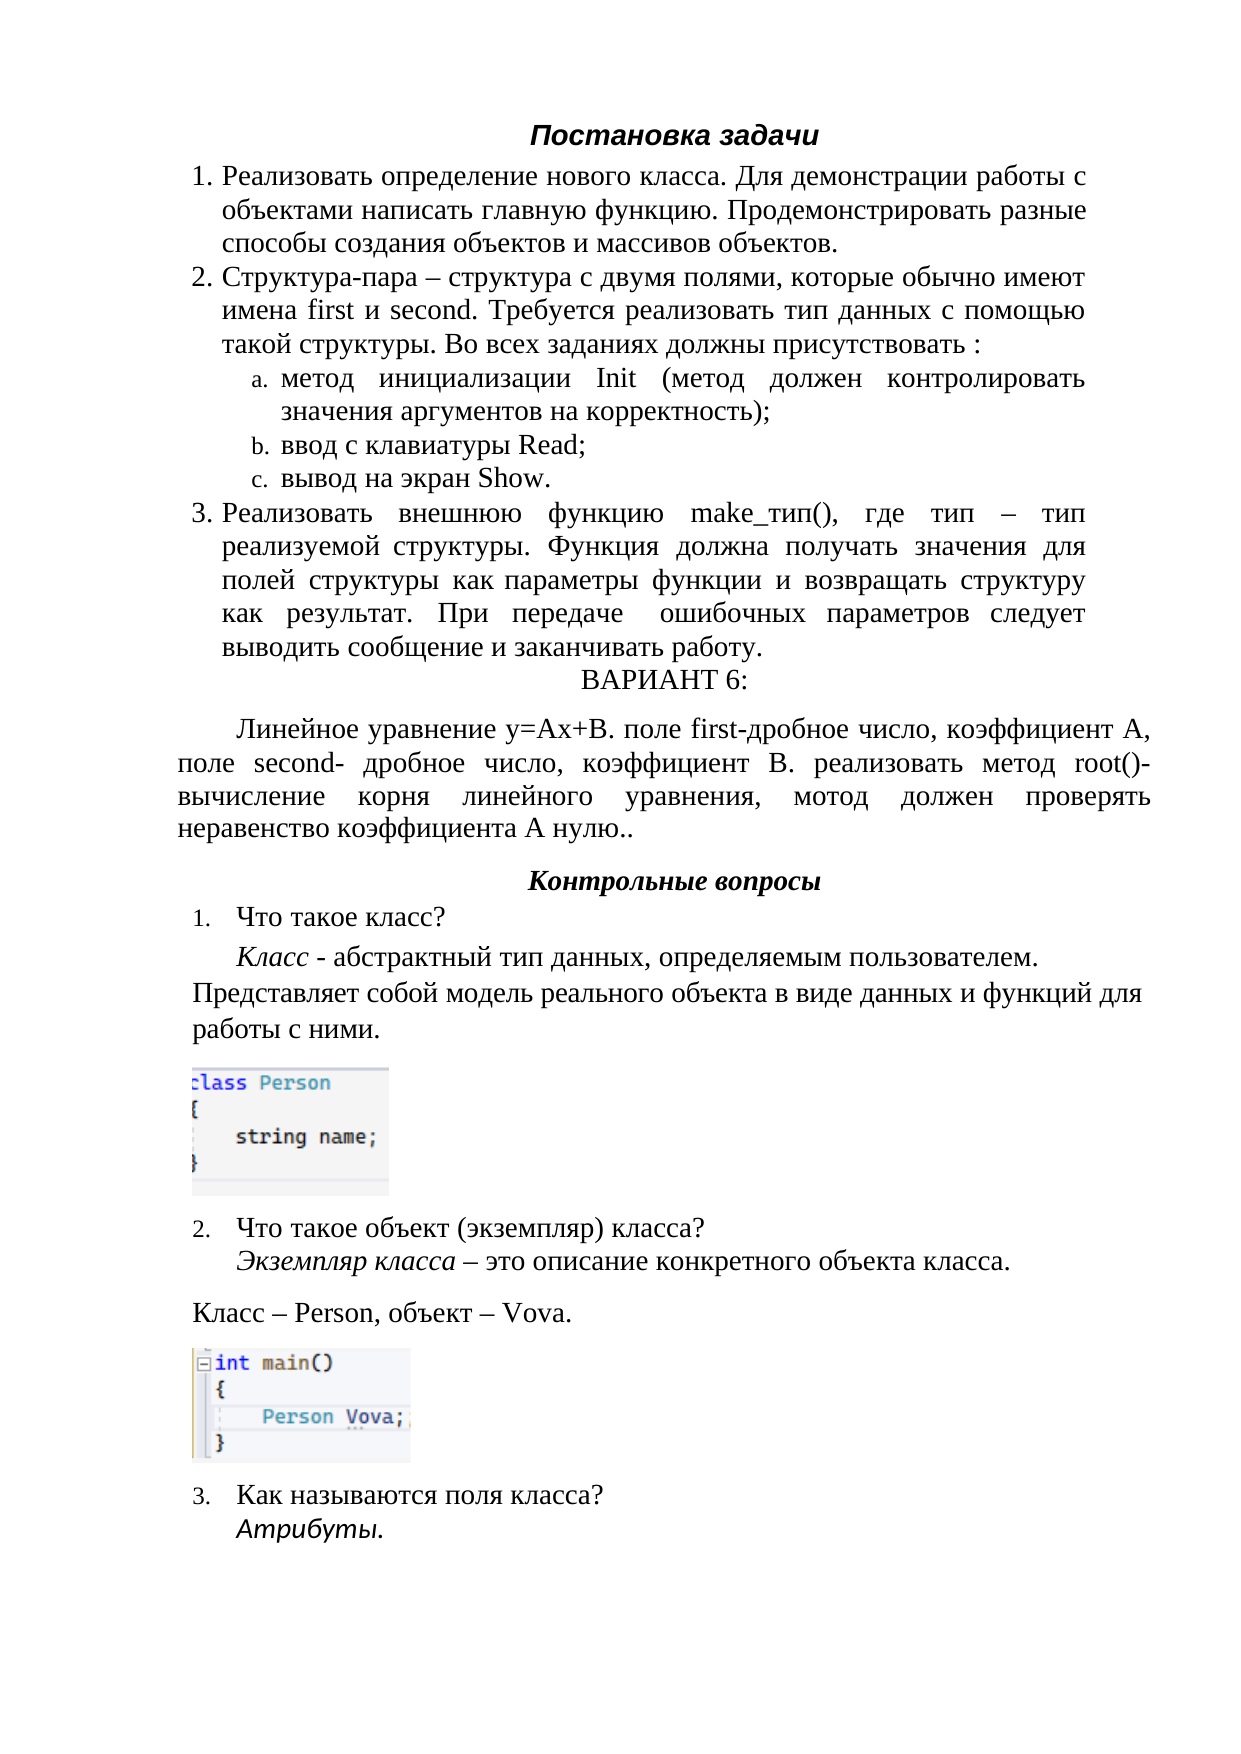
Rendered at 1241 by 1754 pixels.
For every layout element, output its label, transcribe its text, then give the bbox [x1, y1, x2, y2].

text ВАРИАНТ 6: [177, 662, 1152, 696]
picture [192, 1063, 389, 1196]
text Класс – Person, объект – Vova. [192, 1296, 1152, 1329]
list метод инициализации Init (метод должен контролировать значения аргументов на корректность); [251, 360, 1085, 427]
list Что такое объект (экземпляр) класса? [192, 1214, 1152, 1243]
list Структура-пара – структура с двумя полями, которые обычно имеют имена first и second. Требуется реализовать тип данных с помощью такой структуры. Во всех заданиях должны присутствовать : [191, 259, 1086, 359]
text Линейное уравнение y=Ax+B. поле first-дробное число, коэффициент A, поле second- дробное число, коэффициент B. реализовать метод root()- вычисление корня линейного уравнения, мотод должен проверять неравенство коэффициента A нулю.. [177, 713, 1152, 844]
subtitle Контрольные вопросы [200, 863, 1152, 897]
list Что такое класс? [192, 904, 1152, 932]
list вывод на экран Show. [251, 461, 1152, 494]
text Класс - абстрактный тип данных, определяемым пользователем. Представляет собой модель реального объекта в виде данных и функций для работы с ними. [192, 939, 1152, 1045]
list Как называются поля класса? [192, 1481, 1152, 1510]
list Реализовать определение нового класса. Для демонстрации работы с объектами написать главную функцию. Продемонстрировать разные способы создания объектов и массивов объектов. [191, 158, 1087, 259]
list ввод с клавиатуры Read; [251, 427, 1152, 461]
text Экземпляр класса – это описание конкретного объекта класса. [192, 1243, 1152, 1276]
subtitle Постановка задачи [200, 118, 1152, 152]
text Атрибуты. [192, 1510, 1152, 1546]
list Реализовать внешнюю функцию make_тип(), где тип – тип реализуемой структуры. Функция должна получать значения для полей структуры как параметры функции и возвращать структуру как результат. При передаче ошибочных параметров следует выводить сообщение и заканчивать работу. [191, 495, 1086, 662]
picture [192, 1348, 411, 1463]
